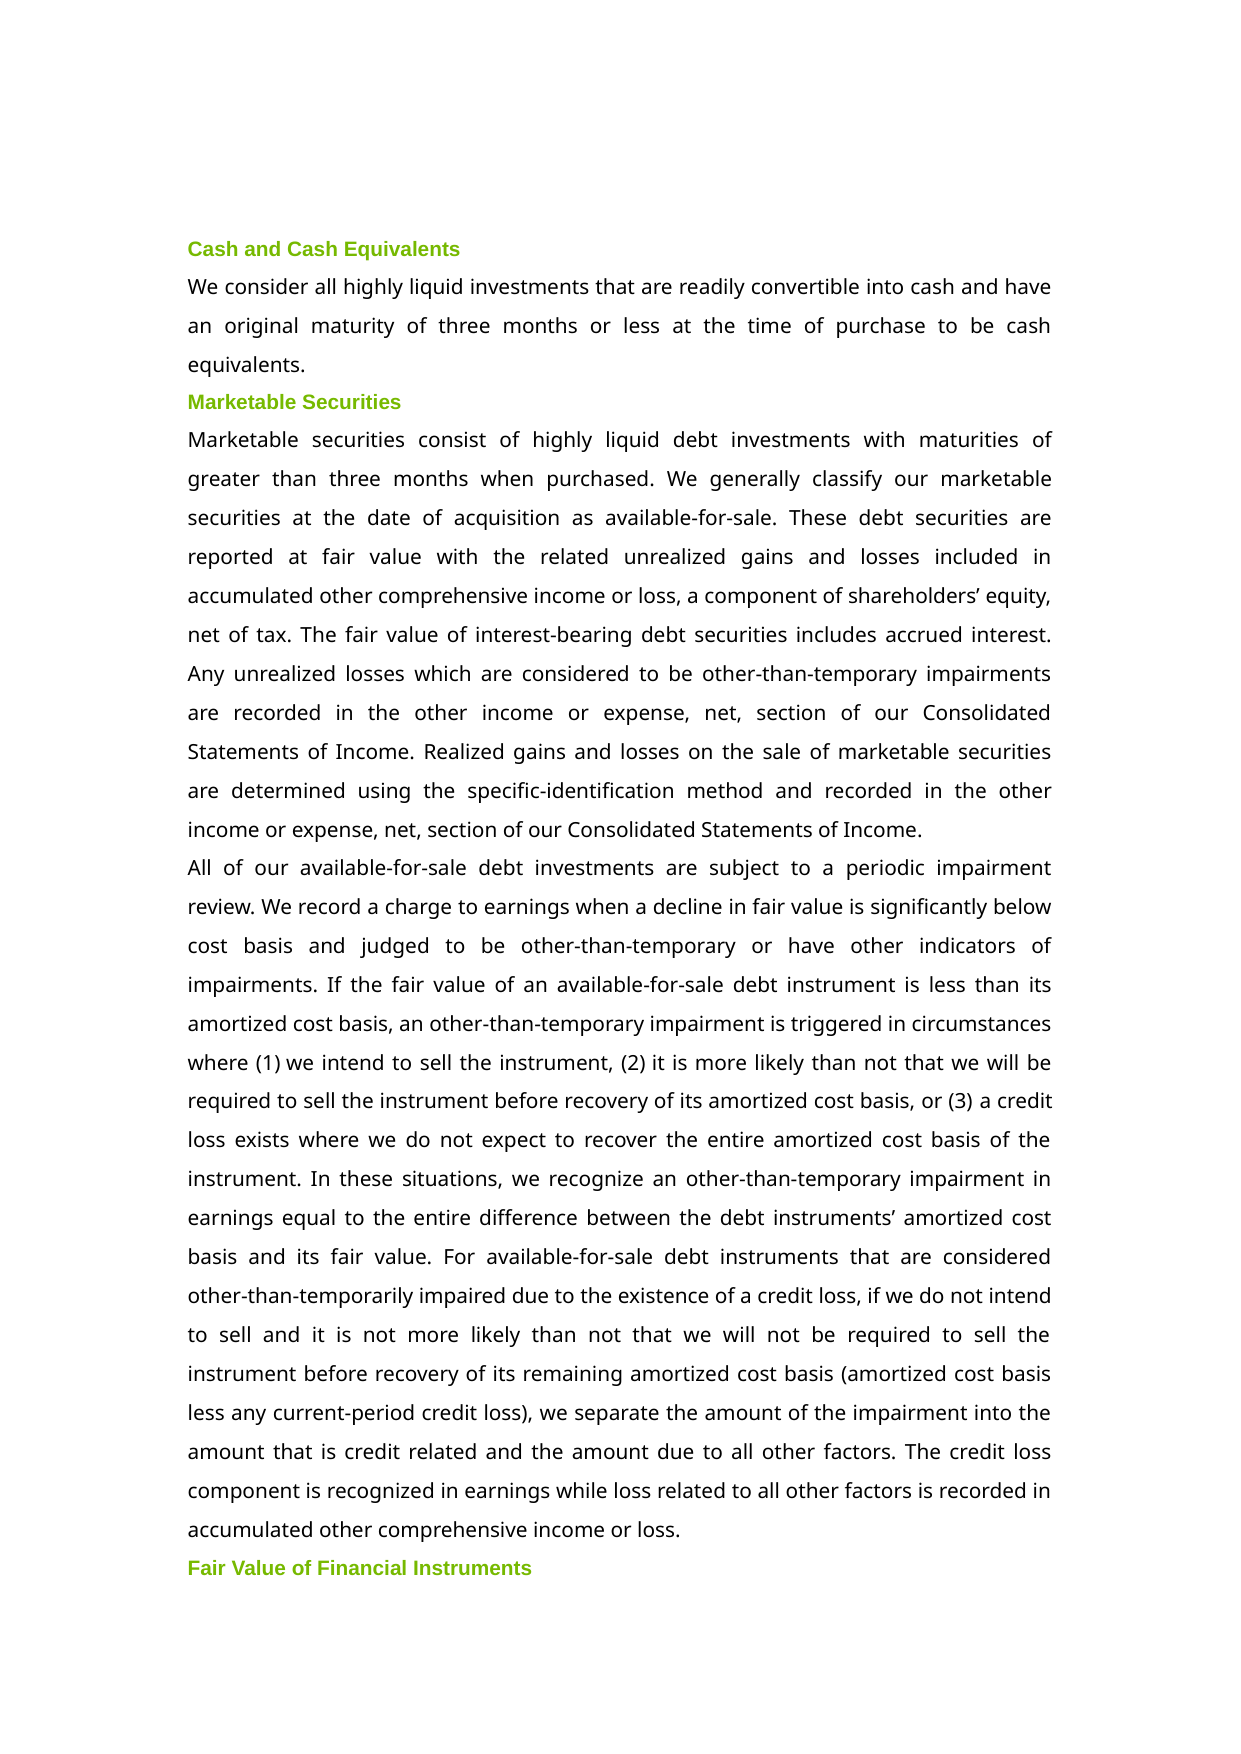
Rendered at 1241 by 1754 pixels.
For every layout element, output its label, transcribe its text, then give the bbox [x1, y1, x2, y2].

text Marketable Securities [187, 386, 1053, 418]
text Fair Value of Financial Instruments [187, 1551, 1053, 1584]
text Marketable securities consist of highly liquid debt investments with maturities of greater than three months when purchased. We generally classify our marketable securities at the date of acquisition as available-for-sale. These debt securities are reported at fair value with the related unrealized gains and losses included in accumulated other comprehensive income or loss, a component of shareholders’ equity, net of tax. The fair value of interest-bearing debt securities includes accrued interest. Any unrealized losses which are considered to be other-than-temporary impairments are recorded in the other income or expense, net, section of our Consolidated Statements of Income. Realized gains and losses on the sale of marketable securities are determined using the specific-identification method and recorded in the other income or expense, net, section of our Consolidated Statements of Income. [187, 423, 1053, 845]
text We consider all highly liquid investments that are readily convertible into cash and have an original maturity of three months or less at the time of purchase to be cash equivalents. [187, 270, 1053, 380]
text Cash and Cash Equivalents [187, 233, 1053, 265]
text All of our available-for-sale debt investments are subject to a periodic impairment review. We record a charge to earnings when a decline in fair value is significantly below cost basis and judged to be other-than-temporary or have other indicators of impairments. If the fair value of an available-for-sale debt instrument is less than its amortized cost basis, an other-than-temporary impairment is triggered in circumstances where (1) we intend to sell the instrument, (2) it is more likely than not that we will be required to sell the instrument before recovery of its amortized cost basis, or (3) a credit loss exists where we do not expect to recover the entire amortized cost basis of the instrument. In these situations, we recognize an other-than-temporary impairment in earnings equal to the entire difference between the debt instruments’ amortized cost basis and its fair value. For available-for-sale debt instruments that are considered other-than-temporarily impaired due to the existence of a credit loss, if we do not intend to sell and it is not more likely than not that we will not be required to sell the instrument before recovery of its remaining amortized cost basis (amortized cost basis less any current-period credit loss), we separate the amount of the impairment into the amount that is credit related and the amount due to all other factors. The credit loss component is recognized in earnings while loss related to all other factors is recorded in accumulated other comprehensive income or loss. [187, 851, 1053, 1546]
